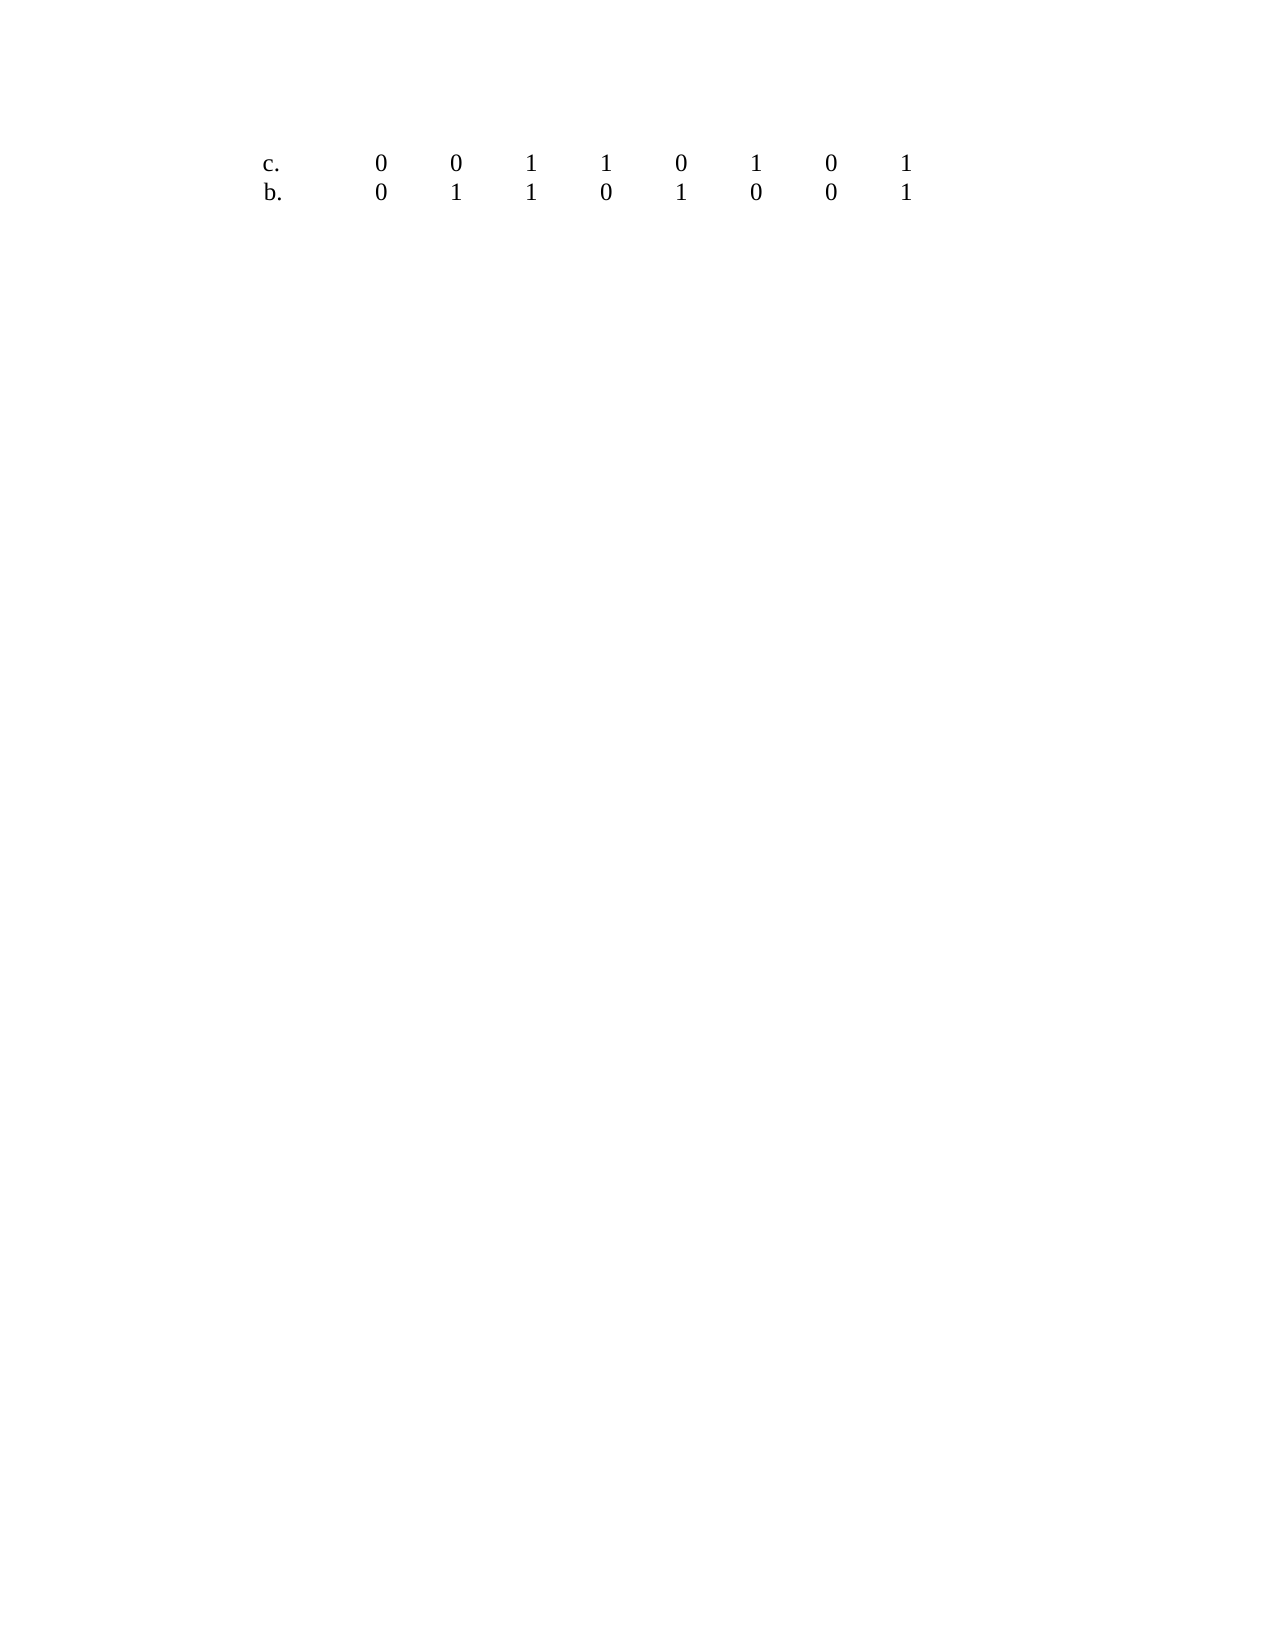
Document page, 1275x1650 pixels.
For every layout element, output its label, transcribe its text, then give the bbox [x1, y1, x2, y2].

text b. 0 1 1 0 1 0 0 1 [263, 177, 1083, 206]
list 0 0 1 1 0 1 0 1 [262, 148, 1083, 177]
